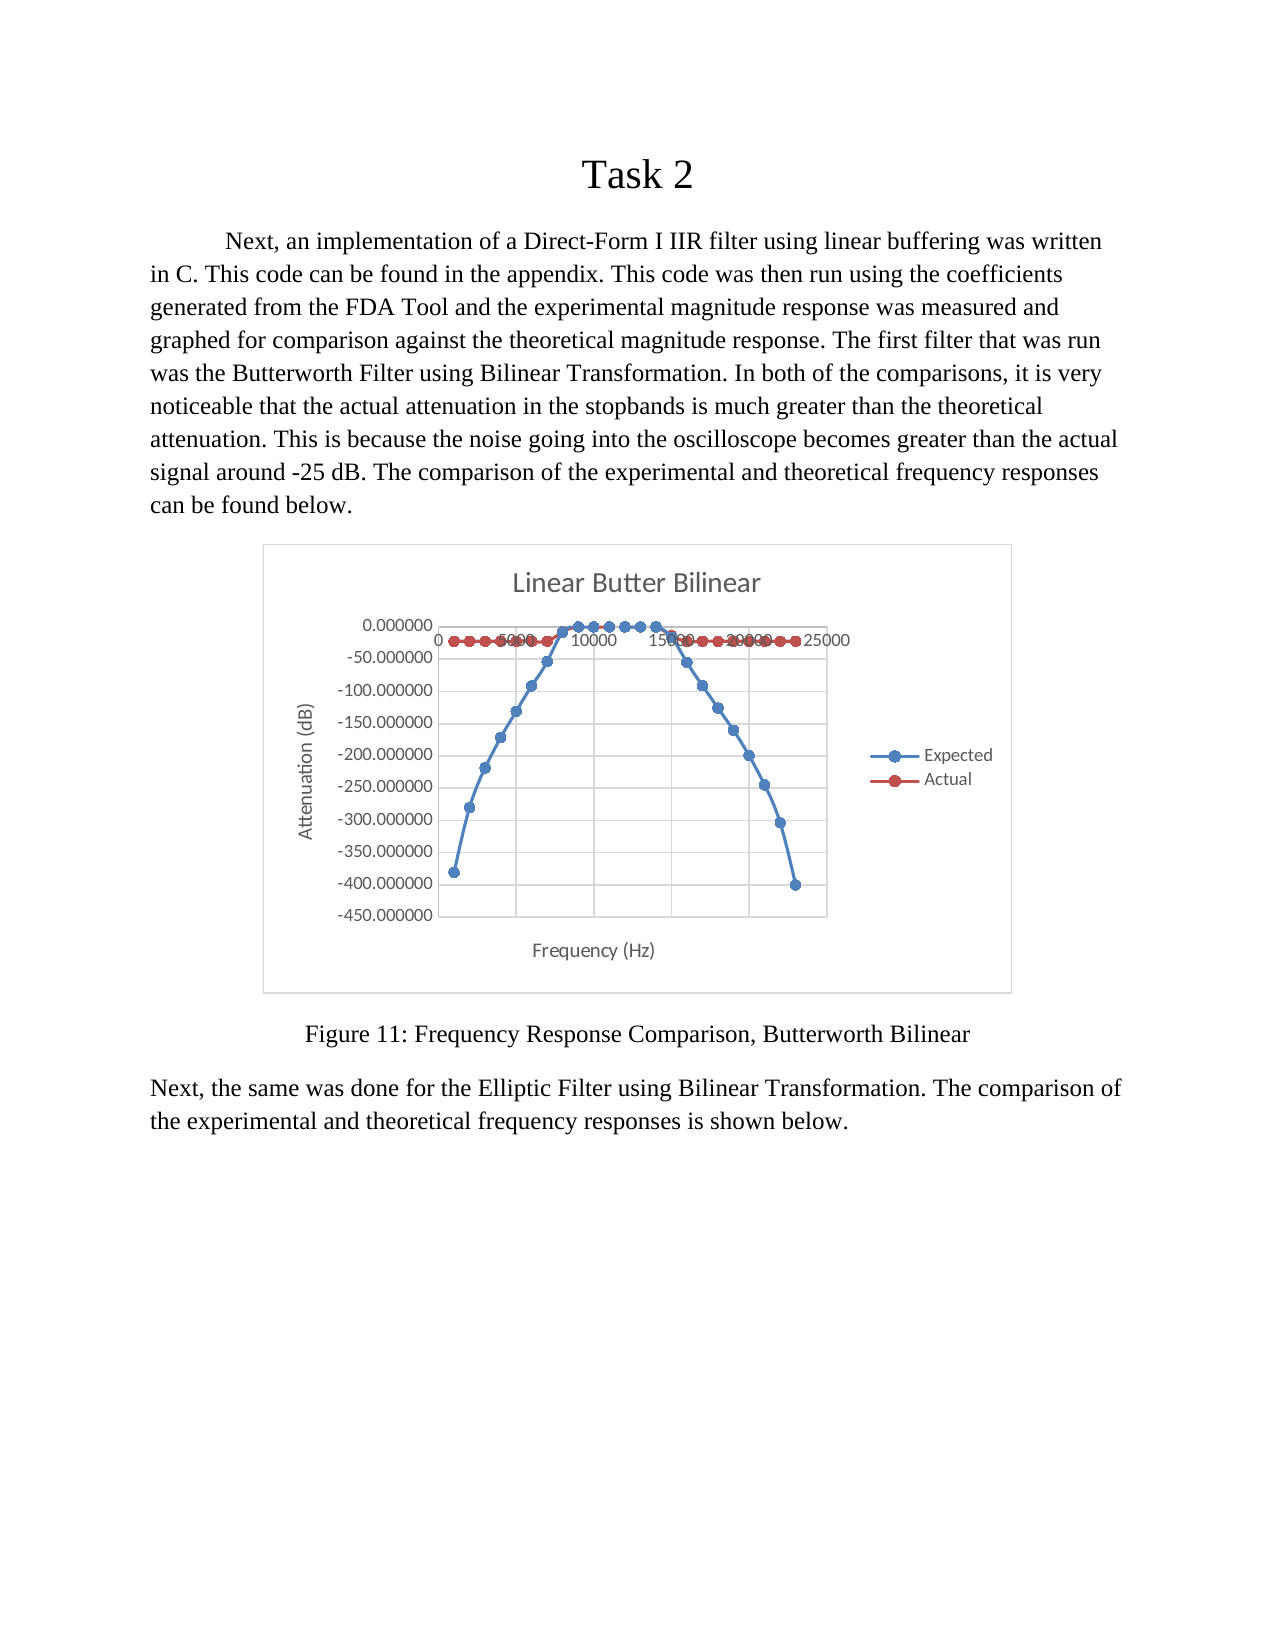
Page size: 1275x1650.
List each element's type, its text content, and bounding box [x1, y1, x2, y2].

text Next, an implementation of a Direct-Form I IIR filter using linear buffering was written in C. This code can be found in the appendix. This code was then run using the coefficients generated from the FDA Tool and the experimental magnitude response was measured and graphed for comparison against the theoretical magnitude response. The first filter that was run was the Butterworth Filter using Bilinear Transformation. In both of the comparisons, it is very noticeable that the actual attenuation in the stopbands is much greater than the theoretical attenuation. This is because the noise going into the oscilloscope becomes greater than the actual signal around -25 dB. The comparison of the experimental and theoretical frequency responses can be found below. [150, 226, 1125, 519]
text Figure 11: Frequency Response Comparison, Butterworth Bilinear [150, 1019, 1125, 1048]
text Task 2 [150, 150, 1125, 198]
text Next, the same was done for the Elliptic Filter using Bilinear Transformation. The comparison of the experimental and theoretical frequency responses is shown below. [150, 1073, 1125, 1134]
